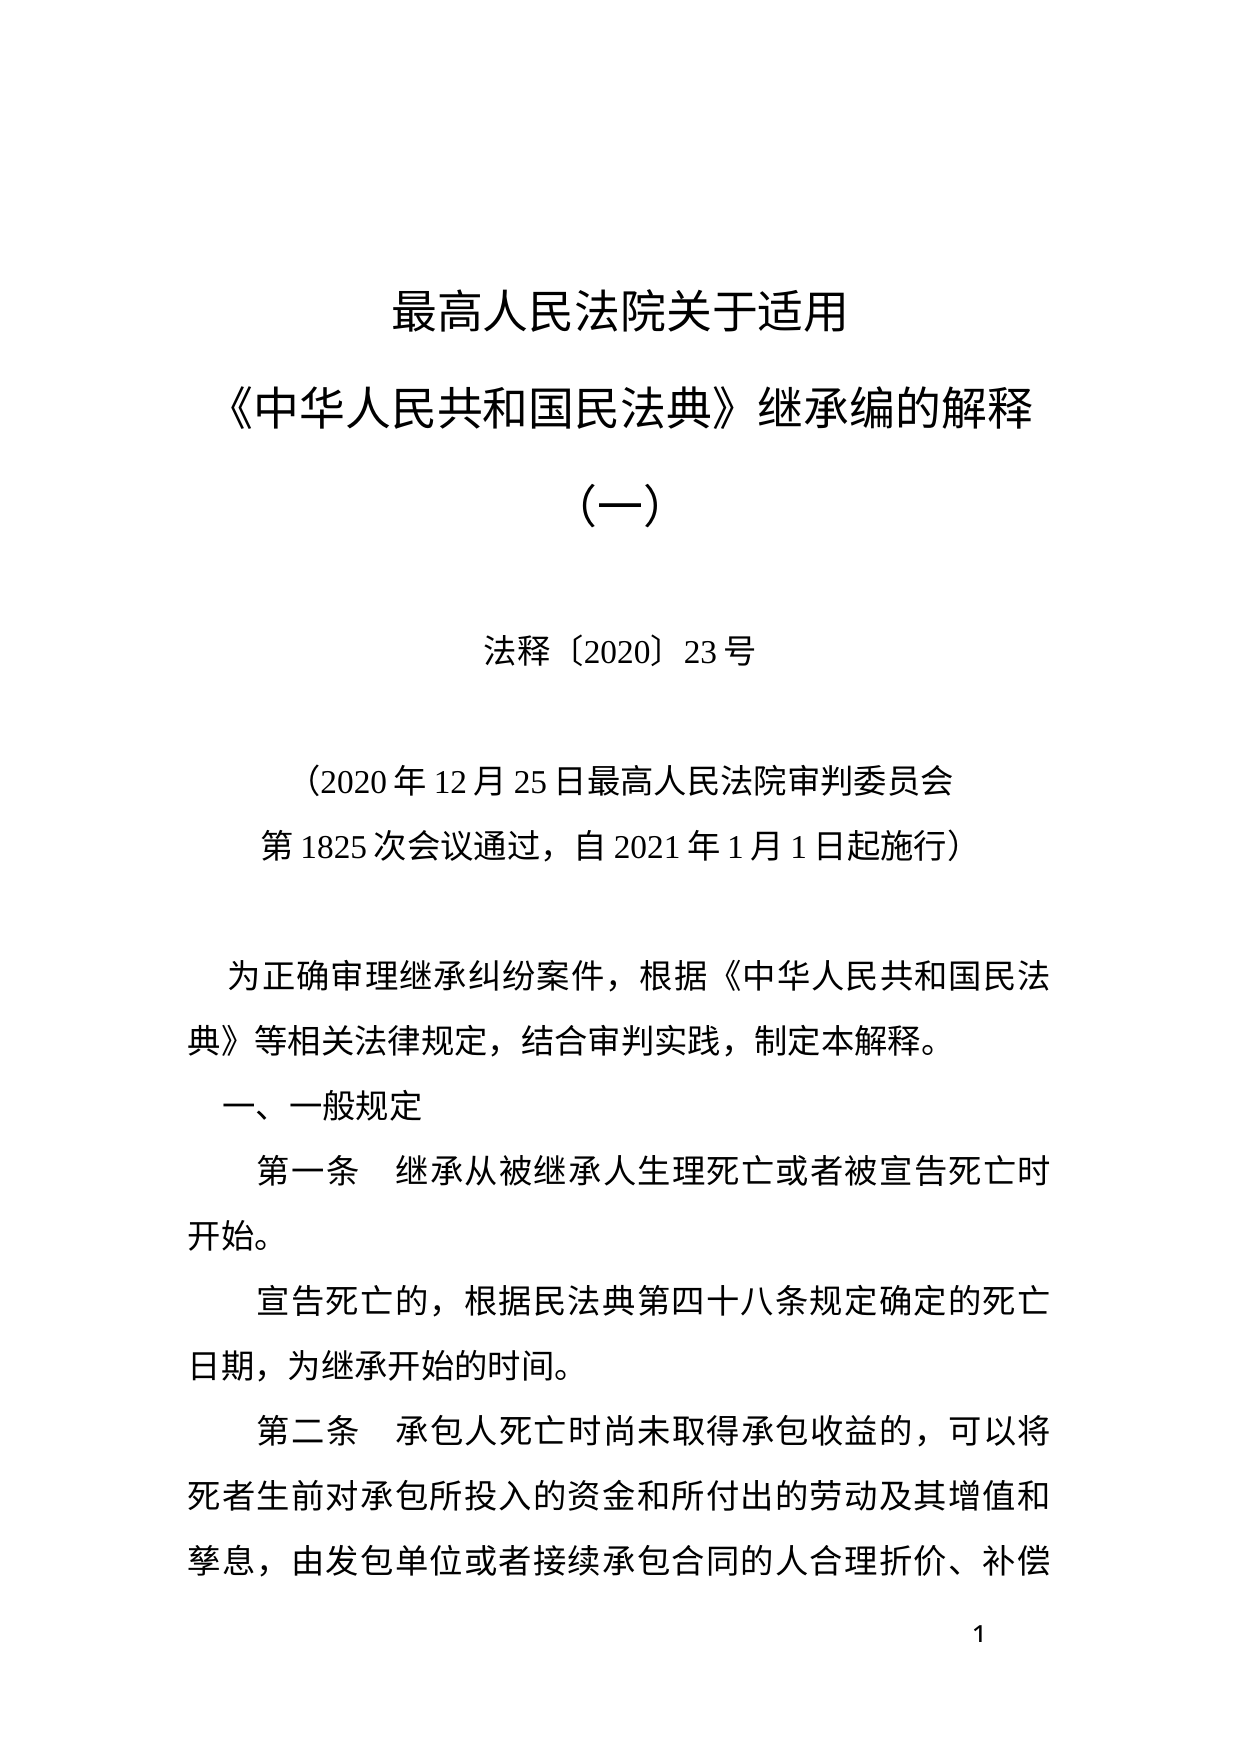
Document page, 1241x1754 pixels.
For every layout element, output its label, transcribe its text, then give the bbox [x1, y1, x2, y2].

text 第一条 继承从被继承人生理死亡或者被宣告死亡时开始。 [187, 1137, 1053, 1267]
text 法释〔2020〕23号 [187, 617, 1053, 682]
text 最高人民法院关于适用 《中华人民共和国民法典》继承编的解释（一） [187, 259, 1053, 552]
text 为正确审理继承纠纷案件，根据《中华人民共和国民法典》等相关法律规定，结合审判实践，制定本解释。 [187, 942, 1053, 1072]
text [187, 1397, 1053, 1592]
text 第1825次会议通过，自2021年1月1日起施行） [187, 812, 1053, 877]
text 一、一般规定 [187, 1072, 1053, 1137]
text （2020年12月25日最高人民法院审判委员会 [187, 747, 1053, 812]
text 宣告死亡的，根据民法典第四十八条规定确定的死亡日期，为继承开始的时间。 [187, 1267, 1053, 1397]
